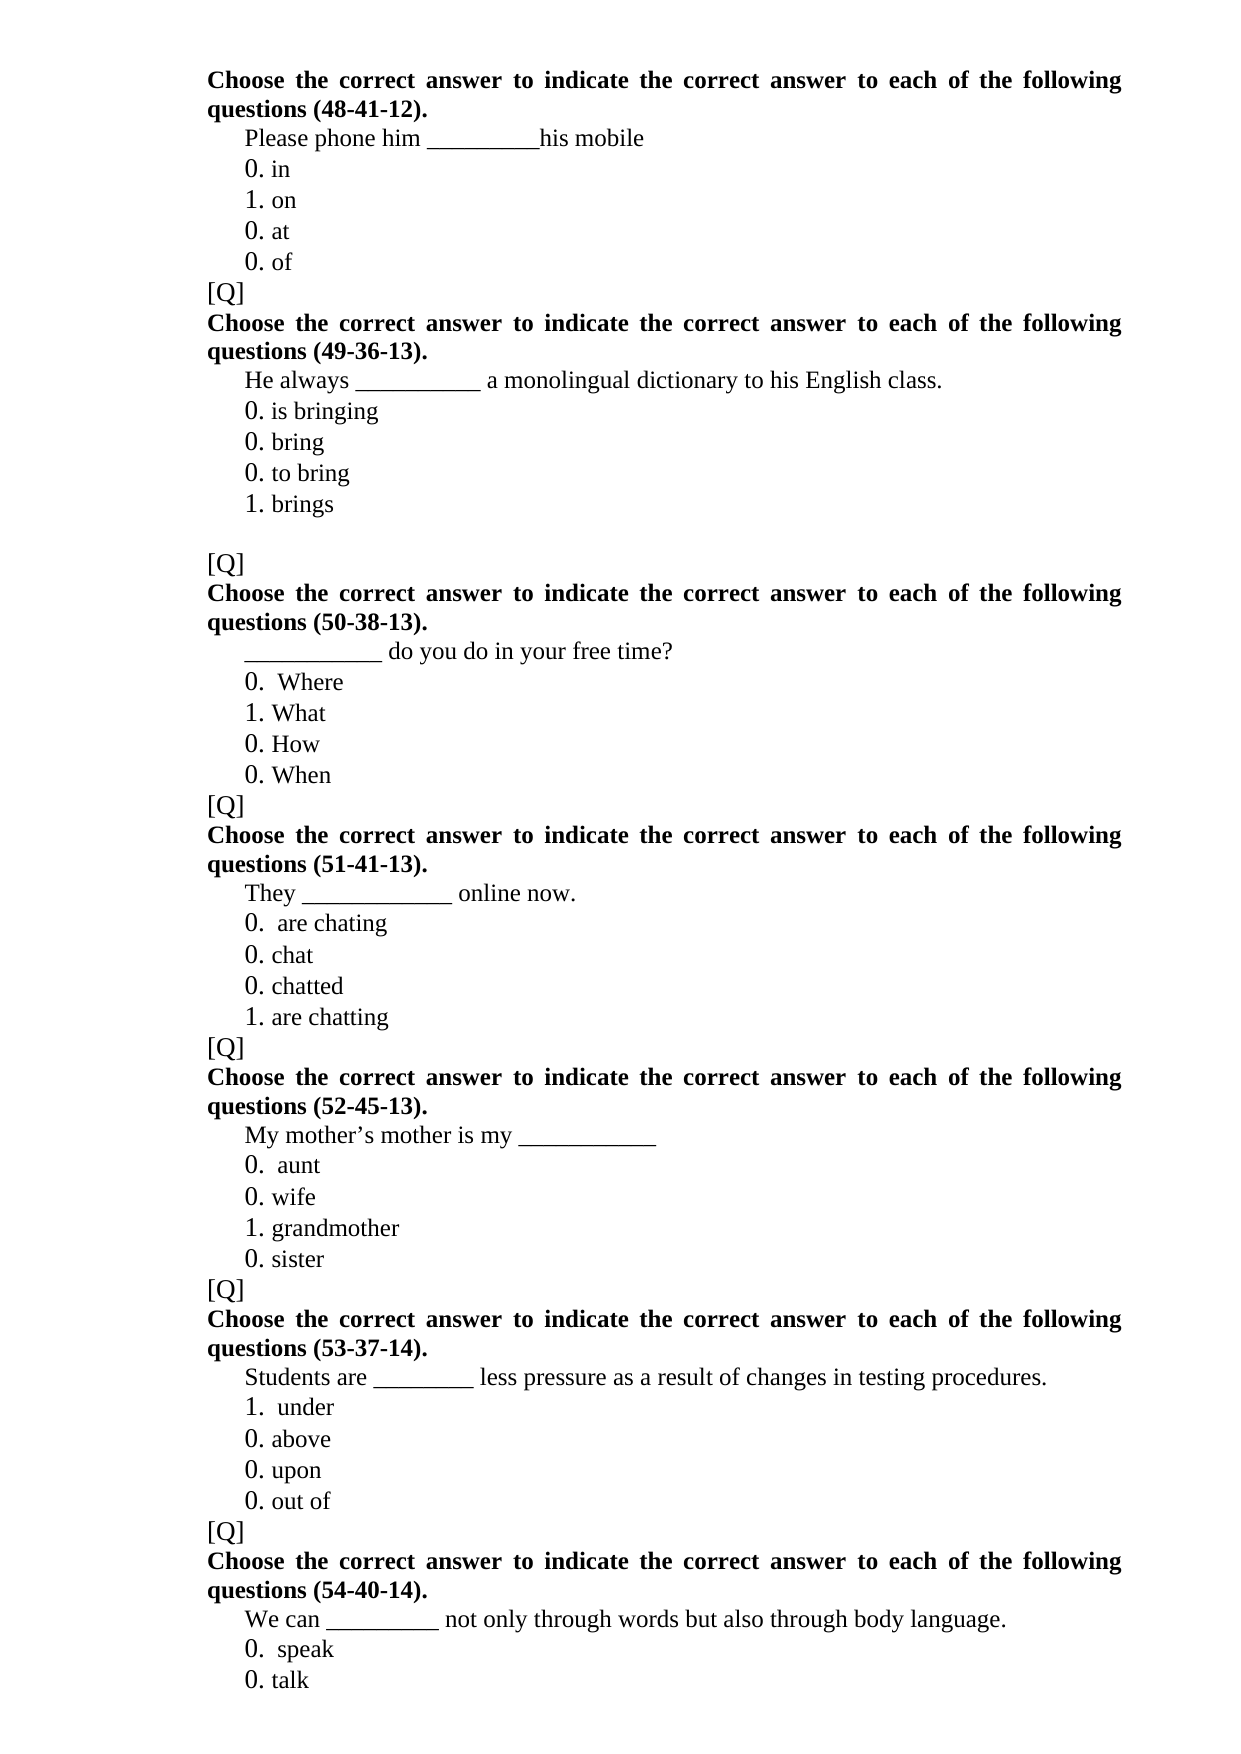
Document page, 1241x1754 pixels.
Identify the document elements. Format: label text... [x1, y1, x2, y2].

text Choose the correct answer to indicate the correct answer to each of the following questions (49-36-13). [207, 308, 1122, 365]
text 0. are chating [207, 907, 1122, 938]
text 0. upon [244, 1453, 1122, 1484]
text 0. Where [207, 664, 1122, 696]
text Choose the correct answer to indicate the correct answer to each of the following questions (52-45-13). [207, 1062, 1122, 1120]
text ___________ do you do in your free time? [207, 636, 1122, 664]
text 0. chatted [244, 969, 1122, 1000]
text 0. sister [207, 1242, 1122, 1273]
text 0. out of [244, 1484, 1122, 1515]
text 0. of [244, 245, 1122, 276]
text Choose the correct answer to indicate the correct answer to each of the following questions (50-38-13). [207, 578, 1122, 636]
text [Q] [207, 1273, 1122, 1304]
text 0. in [207, 152, 1122, 183]
text Choose the correct answer to indicate the correct answer to each of the following questions (51-41-13). [207, 820, 1122, 878]
text 1. brings [244, 487, 1122, 518]
text They ____________ online now. [207, 878, 1122, 907]
text We can _________ not only through words but also through body language. [207, 1604, 1122, 1632]
text 0. is bringing [207, 394, 1122, 425]
text 1. on [244, 183, 1122, 214]
text 0. wife [207, 1180, 1122, 1211]
text 0. aunt [207, 1148, 1122, 1180]
text [Q] [207, 1515, 1122, 1546]
text 0. to bring [244, 456, 1122, 487]
text He always __________ a monolingual dictionary to his English class. [207, 365, 1122, 394]
text 0. speak [207, 1632, 1122, 1664]
text Choose the correct answer to indicate the correct answer to each of the following questions (53-37-14). [207, 1304, 1122, 1362]
text 1. are chatting [244, 1000, 1122, 1031]
text [Q] [207, 1031, 1122, 1062]
text Students are ________ less pressure as a result of changes in testing procedures. [207, 1362, 1122, 1391]
text Choose the correct answer to indicate the correct answer to each of the following questions (54-40-14). [207, 1546, 1122, 1604]
text 0. bring [244, 425, 1122, 456]
text Please phone him _________his mobile [207, 123, 1122, 152]
text 0. above [244, 1422, 1122, 1453]
text 0. When [207, 758, 1122, 789]
text 0. at [244, 214, 1122, 245]
text 1. under [207, 1391, 1122, 1422]
text Choose the correct answer to indicate the correct answer to each of the following questions (48-41-12). [207, 66, 1122, 123]
text [Q] [207, 276, 1122, 308]
text 0. talk [244, 1664, 1122, 1695]
text [Q] [207, 789, 1122, 820]
text 1. grandmother [207, 1211, 1122, 1242]
text My mother’s mother is my ___________ [207, 1120, 1122, 1148]
text 0. chat [244, 938, 1122, 969]
text [Q] [207, 547, 1122, 578]
text 0. How [207, 727, 1122, 758]
text 1. What [207, 696, 1122, 727]
